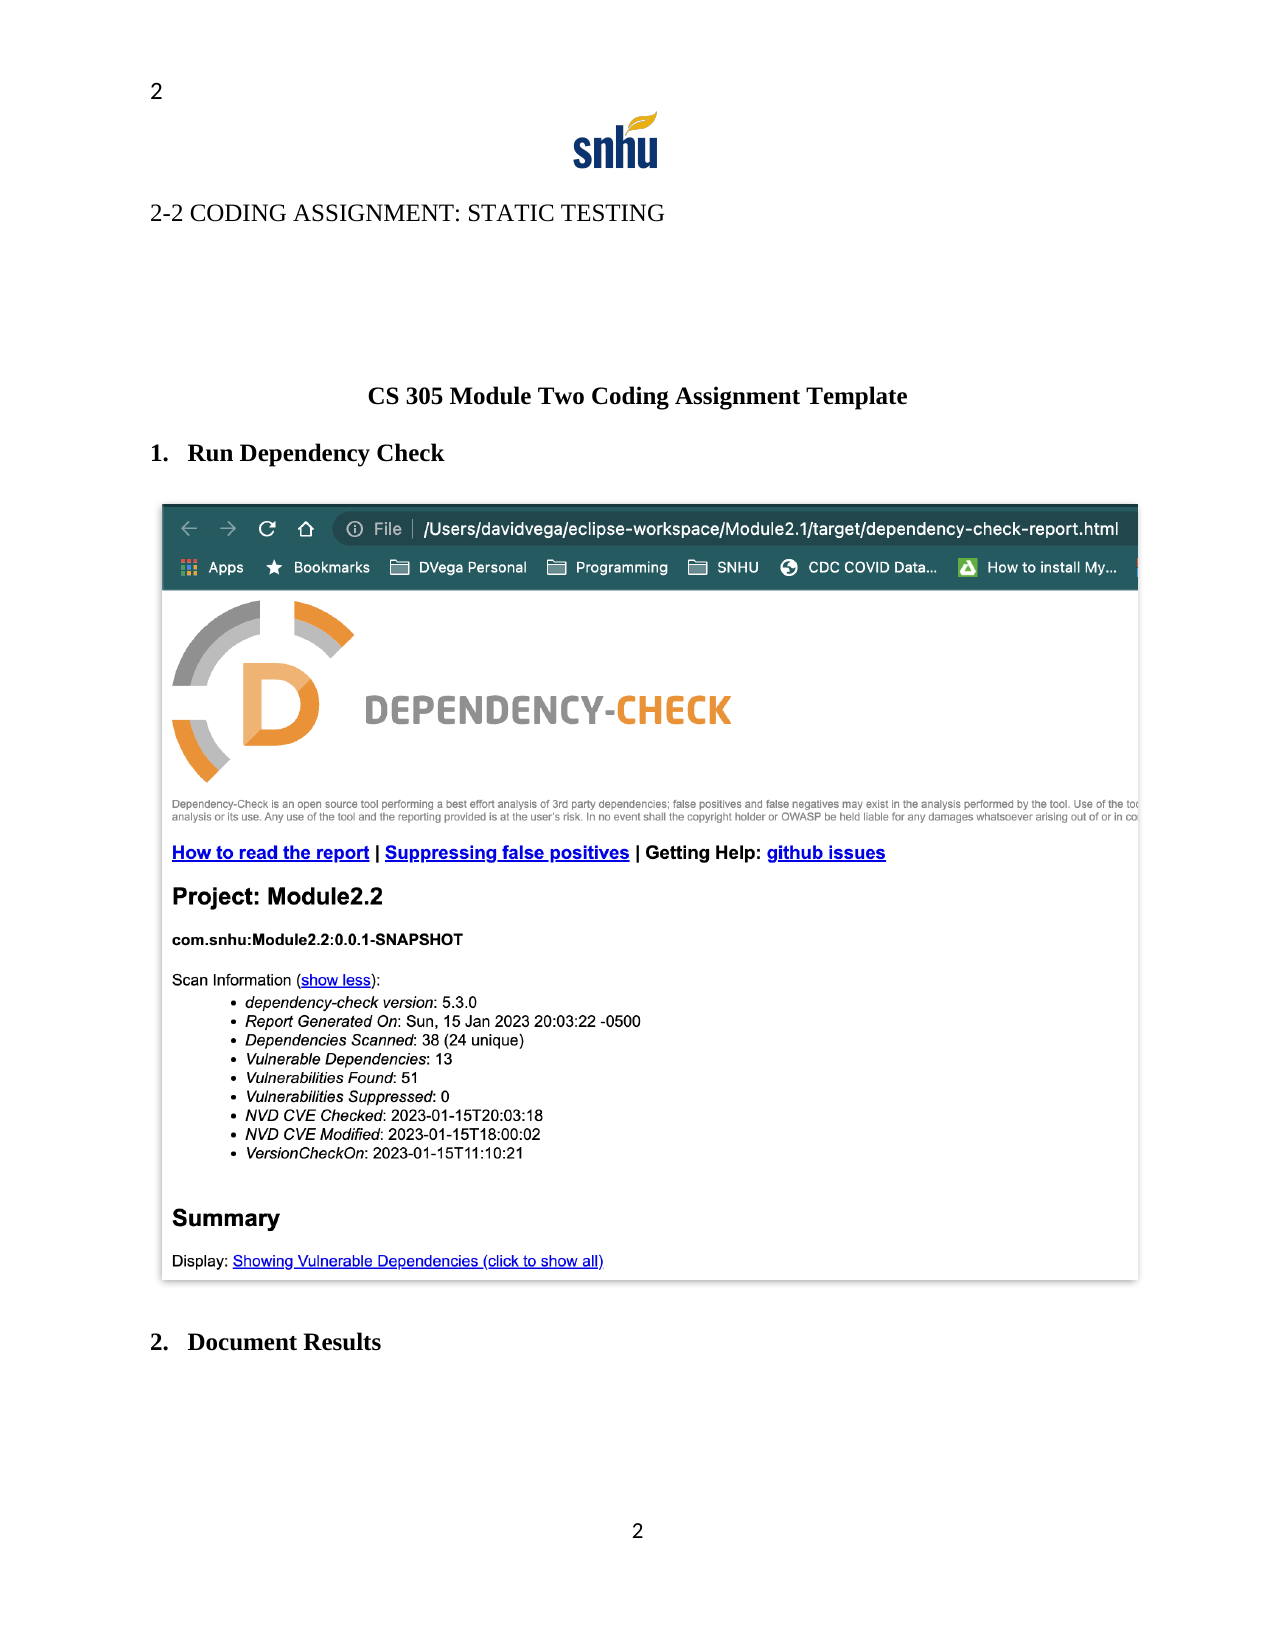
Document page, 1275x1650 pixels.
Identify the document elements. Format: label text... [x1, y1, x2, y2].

subtitle CS 305 Module Two Coding Assignment Template [150, 381, 1125, 410]
subtitle Run Dependency Check [150, 438, 1125, 467]
subtitle Document Results [150, 1327, 1125, 1355]
picture [554, 105, 684, 177]
picture [162, 504, 1138, 1280]
